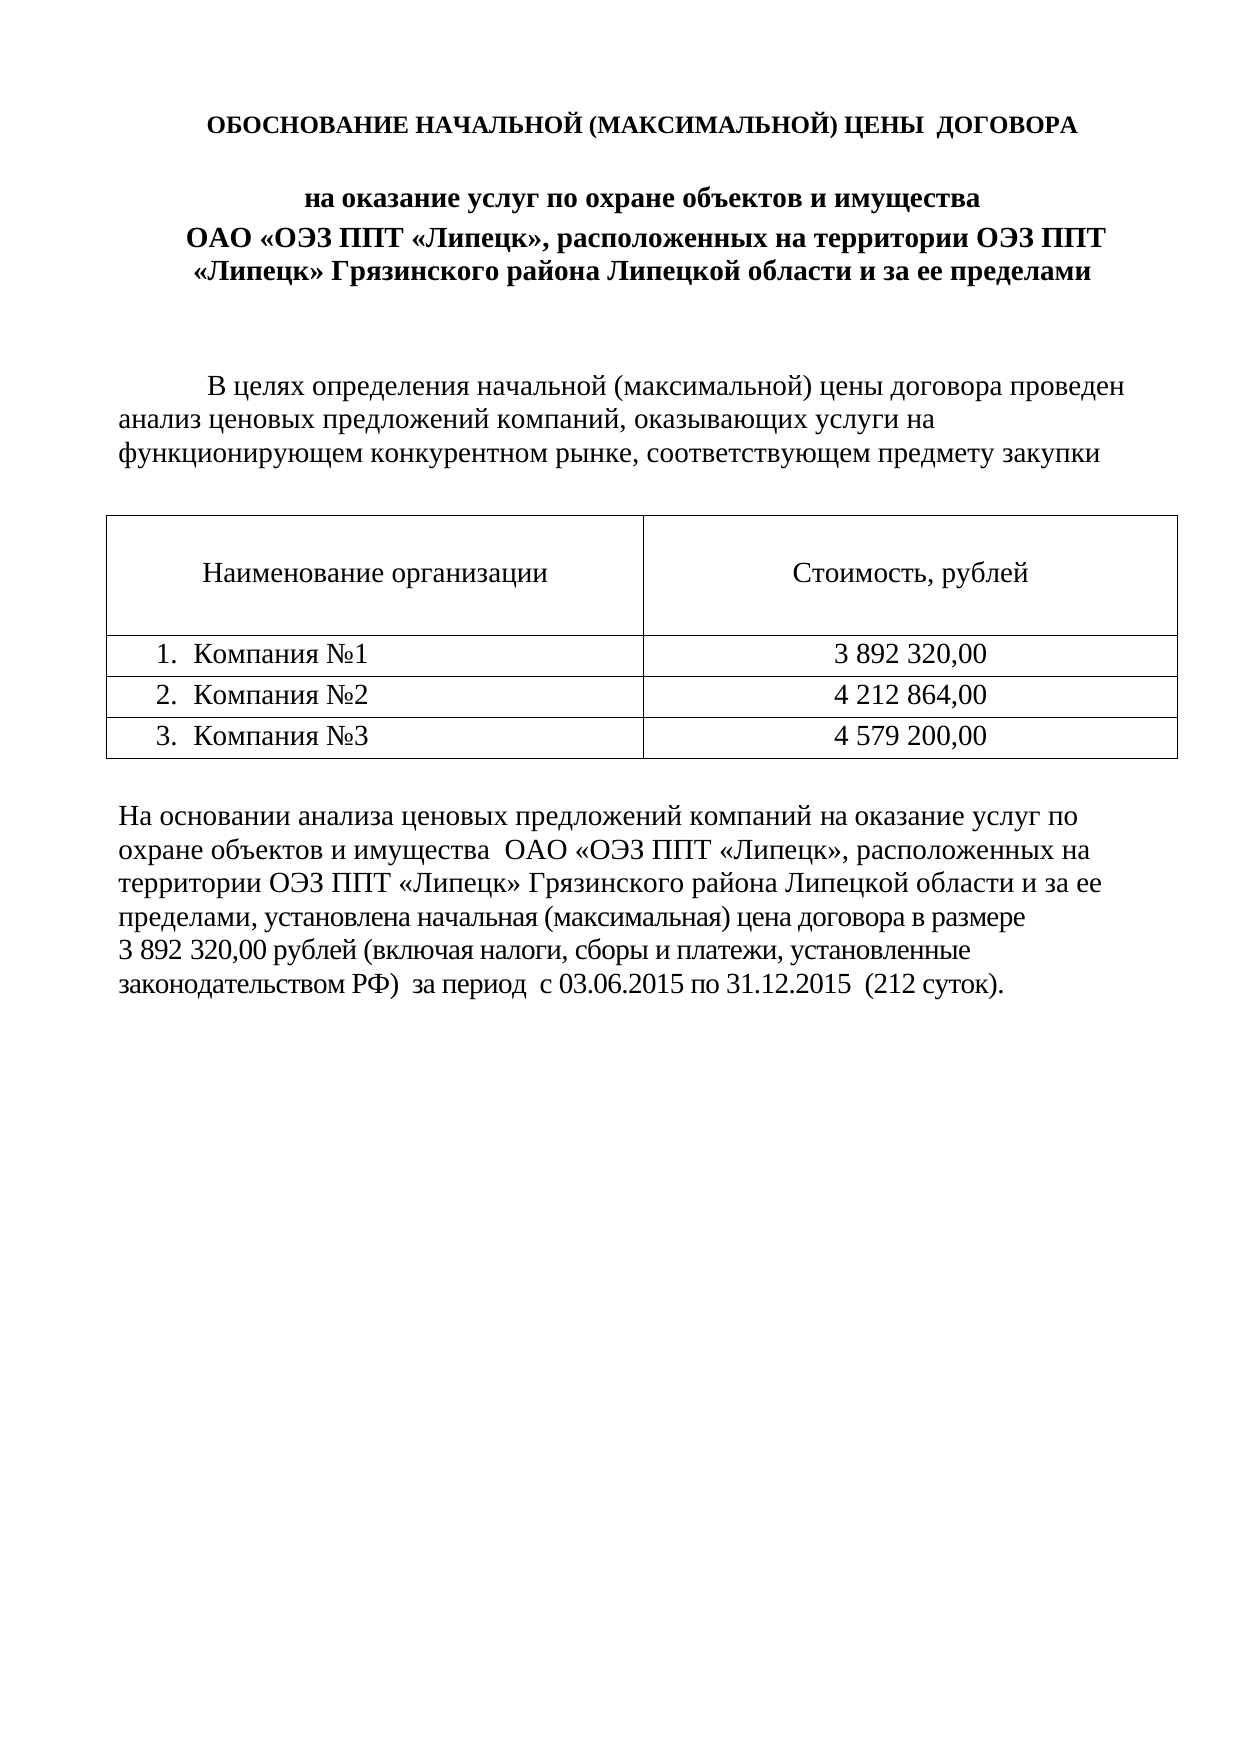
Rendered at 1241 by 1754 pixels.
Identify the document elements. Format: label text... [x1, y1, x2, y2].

table_cell 3 892 320,00 [644, 636, 1177, 676]
text В целях определения начальной (максимальной) цены договора проведен анализ ценовых предложений компаний, оказывающих услуги на функционирующем конкурентном рынке, соответствующем предмету закупки [118, 368, 1167, 468]
text ОАО «ОЭЗ ППТ «Липецк», расположенных на территории ОЭЗ ППТ «Липецк» Грязинского района Липецкой области и за ее пределами [118, 220, 1167, 287]
table_cell Компания №1 [107, 636, 643, 676]
table_header Стоимость, рублей [644, 516, 1177, 635]
table_cell Компания №3 [107, 718, 643, 757]
text на оказание услуг по охране объектов и имущества [118, 180, 1167, 213]
text ОБОСНОВАНИЕ НАЧАЛЬНОЙ (МАКСИМАЛЬНОЙ) ЦЕНЫ ДОГОВОРА [118, 110, 1167, 139]
table_cell 4 579 200,00 [644, 718, 1177, 757]
text На основании анализа ценовых предложений компаний на оказание услуг по охране объектов и имущества ОАО «ОЭЗ ППТ «Липецк», расположенных на территории ОЭЗ ППТ «Липецк» Грязинского района Липецкой области и за ее пределами, установлена начальная (максимальная) цена договора в размере 3 892 320,00 рублей (включая налоги, сборы и платежи, установленные законодательством РФ) за период с 03.06.2015 по 31.12.2015 (212 суток). [118, 798, 1167, 999]
table_cell Компания №2 [107, 677, 643, 717]
table_cell 4 212 864,00 [644, 677, 1177, 717]
table_header Наименование организации [107, 516, 643, 635]
